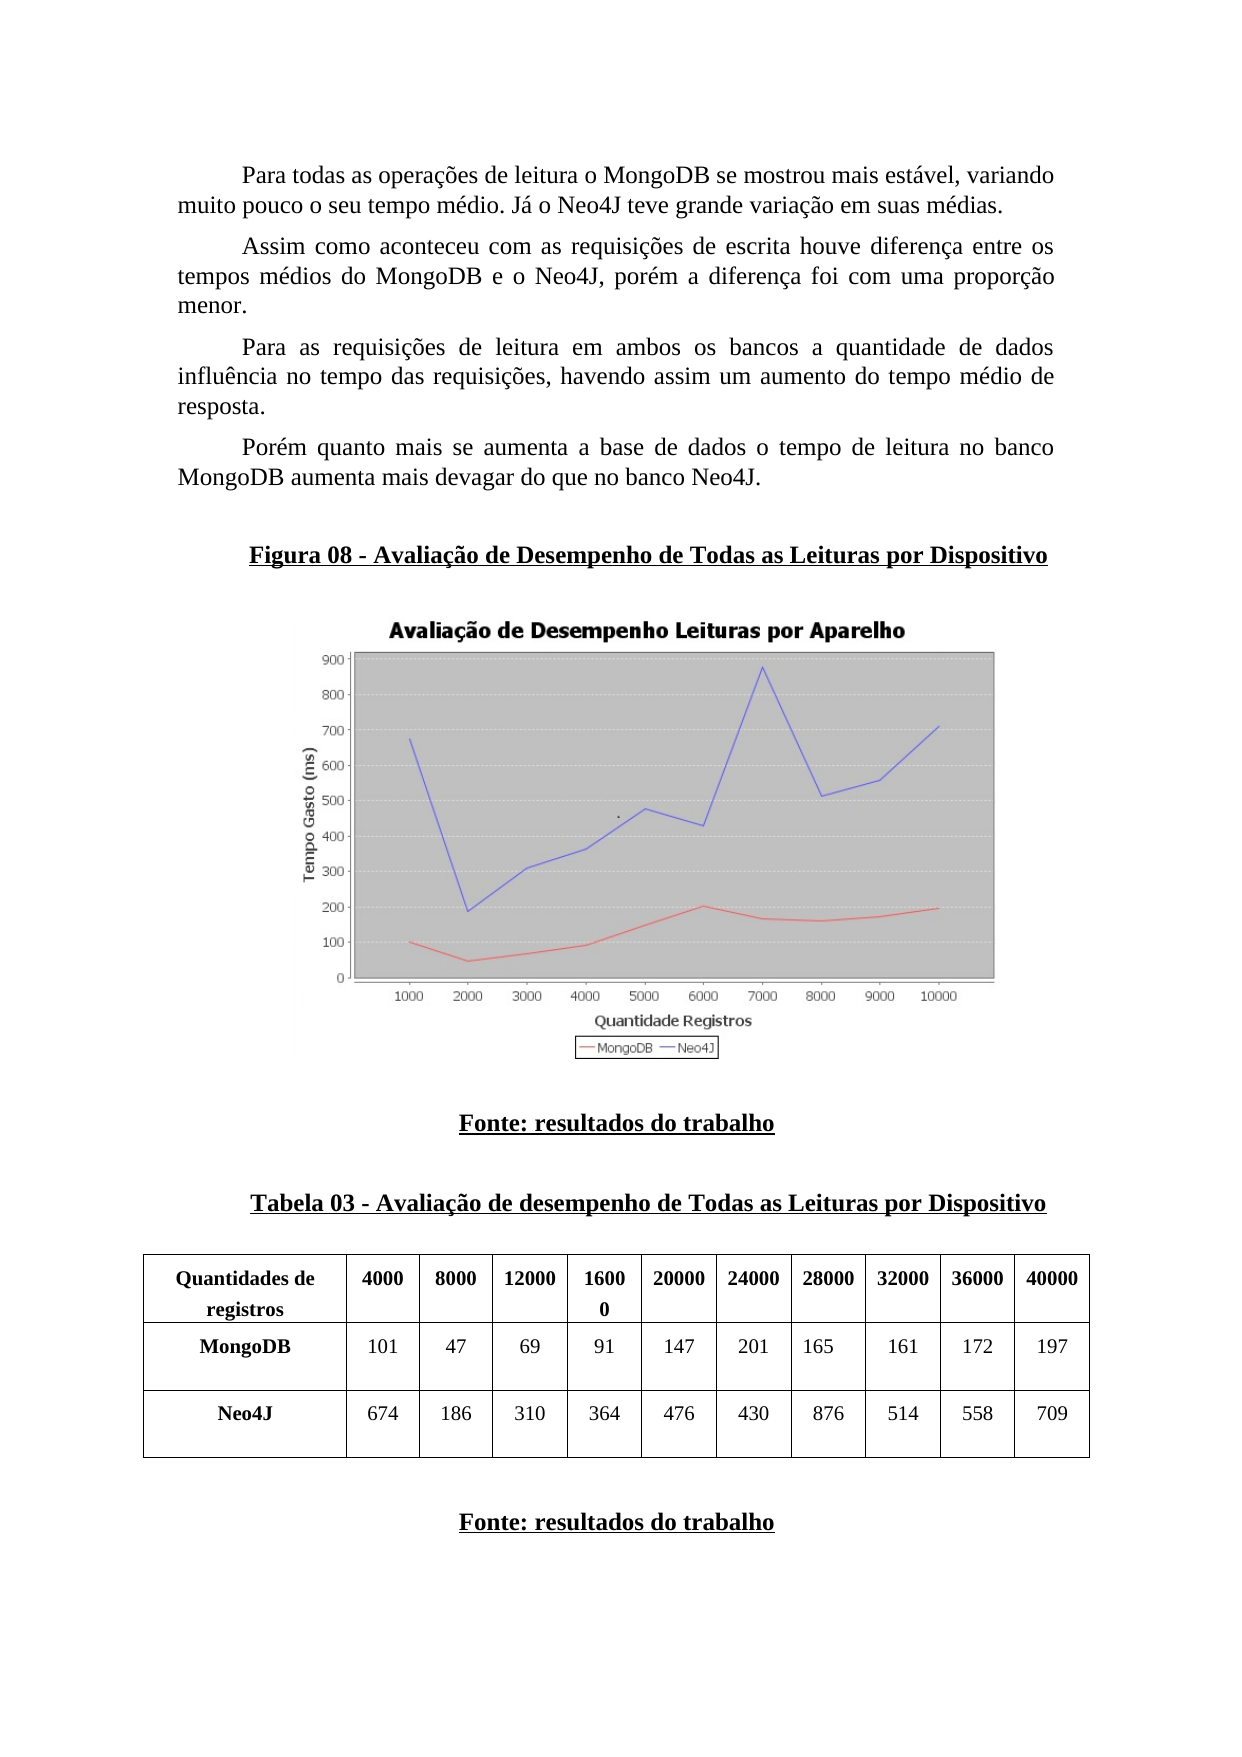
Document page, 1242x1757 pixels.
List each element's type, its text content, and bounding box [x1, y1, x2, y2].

table_header 32000 [866, 1255, 940, 1322]
table_header 24000 [717, 1255, 791, 1322]
text Assim como aconteceu com as requisições de escrita houve diferença entre os tempos médios do MongoDB e o Neo4J, porém a diferença foi com uma proporção menor. [177, 231, 1055, 319]
text Porém quanto mais se aumenta a base de dados o tempo de leitura no banco MongoDB aumenta mais devagar do que no banco Neo4J. [177, 432, 1055, 491]
table_header 12000 [493, 1255, 567, 1322]
table_cell 876 [792, 1391, 865, 1457]
table_cell 430 [717, 1391, 791, 1457]
text Fonte: resultados do trabalho [214, 1108, 1019, 1137]
table_cell 197 [1015, 1323, 1089, 1389]
table_header 16000 [568, 1255, 641, 1322]
text Tabela 03 - Avaliação de desempenho de Todas as Leituras por Dispositivo [177, 1188, 1055, 1217]
table_cell 47 [420, 1323, 492, 1389]
table_header 4000 [347, 1255, 419, 1322]
table_cell 310 [493, 1391, 567, 1457]
text Fonte: resultados do trabalho [214, 1507, 1019, 1535]
table_header 8000 [420, 1255, 492, 1322]
table_cell MongoDB [144, 1323, 346, 1389]
table_cell 101 [347, 1323, 419, 1389]
table_cell Neo4J [144, 1391, 346, 1457]
table_cell 674 [347, 1391, 419, 1457]
table_cell 165 [792, 1323, 865, 1389]
picture [293, 617, 1004, 1059]
table_cell 69 [493, 1323, 567, 1389]
table_cell 364 [568, 1391, 641, 1457]
table_cell 161 [866, 1323, 940, 1389]
table_header 40000 [1015, 1255, 1089, 1322]
table_cell 709 [1015, 1391, 1089, 1457]
table_cell 558 [941, 1391, 1014, 1457]
table_header 20000 [642, 1255, 716, 1322]
table_cell 91 [568, 1323, 641, 1389]
table_cell 186 [420, 1391, 492, 1457]
text Para as requisições de leitura em ambos os bancos a quantidade de dados influência no tempo das requisições, havendo assim um aumento do tempo médio de resposta. [177, 332, 1055, 420]
table_cell 201 [717, 1323, 791, 1389]
table_cell 147 [642, 1323, 716, 1389]
table_header Quantidades de registros [144, 1255, 346, 1322]
table_cell 514 [866, 1391, 940, 1457]
table_cell 172 [941, 1323, 1014, 1389]
text Para todas as operações de leitura o MongoDB se mostrou mais estável, variando muito pouco o seu tempo médio. Já o Neo4J teve grande variação em suas médias. [177, 160, 1055, 219]
table_header 28000 [792, 1255, 865, 1322]
table_header 36000 [941, 1255, 1014, 1322]
text Figura 08 - Avaliação de Desempenho de Todas as Leituras por Dispositivo [177, 540, 1055, 568]
table_cell 476 [642, 1391, 716, 1457]
